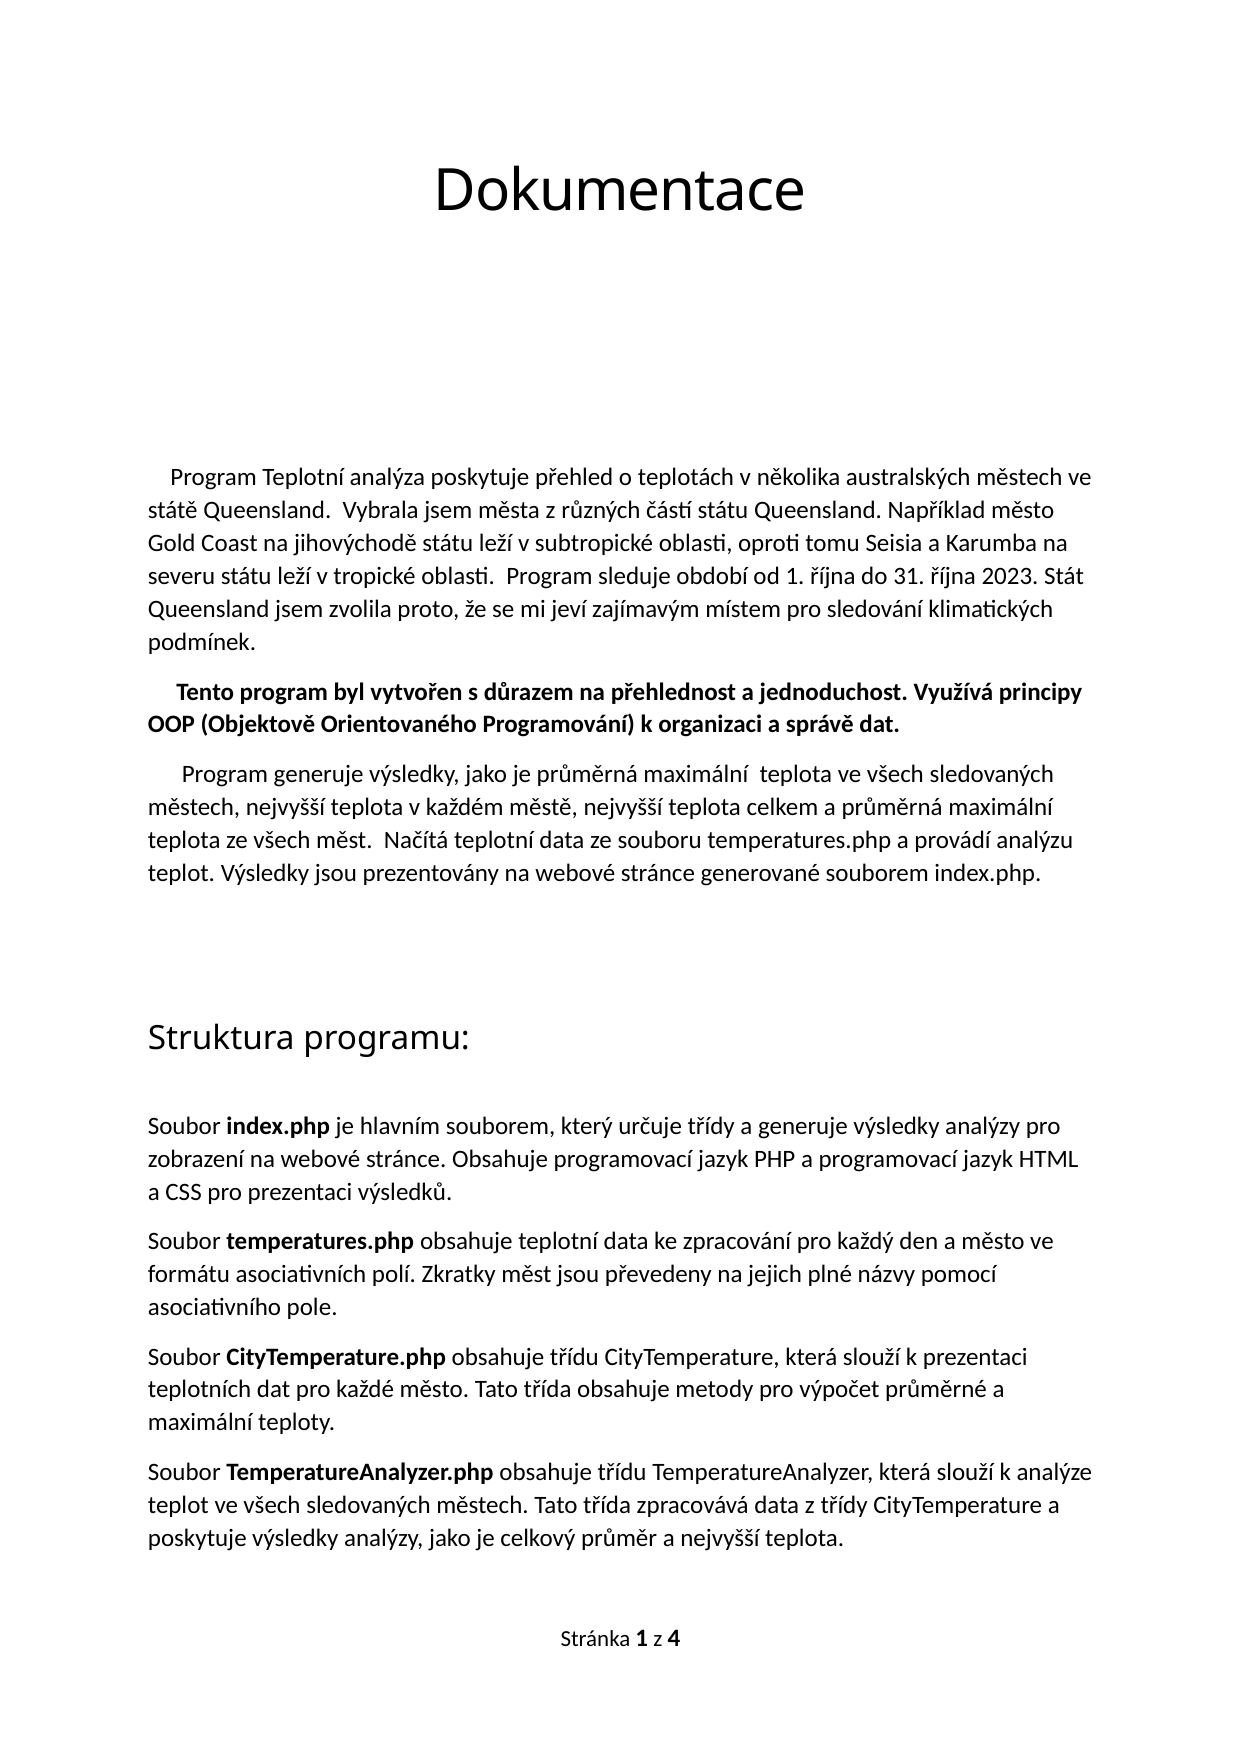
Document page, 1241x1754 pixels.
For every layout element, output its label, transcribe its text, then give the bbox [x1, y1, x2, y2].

title Dokumentace [148, 148, 1093, 227]
subtitle Struktura programu: [148, 1014, 1093, 1059]
text Soubor temperatures.php obsahuje teplotní data ke zpracování pro každý den a město ve formátu asociativních polí. Zkratky měst jsou převedeny na jejich plné názvy pomocí asociativního pole. [148, 1225, 1093, 1322]
text Soubor CityTemperature.php obsahuje třídu CityTemperature, která slouží k prezentaci teplotních dat pro každé město. Tato třída obsahuje metody pro výpočet průměrné a maximální teploty. [148, 1341, 1093, 1437]
text Tento program byl vytvořen s důrazem na přehlednost a jednoduchost. Využívá principy OOP (Objektově Orientovaného Programování) k organizaci a správě dat. [148, 676, 1093, 739]
text Soubor index.php je hlavním souborem, který určuje třídy a generuje výsledky analýzy pro zobrazení na webové stránce. Obsahuje programovací jazyk PHP a programovací jazyk HTML a CSS pro prezentaci výsledků. [148, 1110, 1093, 1206]
text Program Teplotní analýza poskytuje přehled o teplotách v několika australských městech ve státě Queensland. Vybrala jsem města z různých částí státu Queensland. Například město Gold Coast na jihovýchodě státu leží v subtropické oblasti, oproti tomu Seisia a Karumba na severu státu leží v tropické oblasti. Program sleduje období od 1. října do 31. října 2023. Stát Queensland jsem zvolila proto, že se mi jeví zajímavým místem pro sledování klimatických podmínek. [148, 461, 1093, 657]
text Program generuje výsledky, jako je průměrná maximální teplota ve všech sledovaných městech, nejvyšší teplota v každém městě, nejvyšší teplota celkem a průměrná maximální teplota ze všech měst. Načítá teplotní data ze souboru temperatures.php a provádí analýzu teplot. Výsledky jsou prezentovány na webové stránce generované souborem index.php. [148, 758, 1093, 887]
text Soubor TemperatureAnalyzer.php obsahuje třídu TemperatureAnalyzer, která slouží k analýze teplot ve všech sledovaných městech. Tato třída zpracovává data z třídy CityTemperature a poskytuje výsledky analýzy, jako je celkový průměr a nejvyšší teplota. [148, 1456, 1093, 1552]
